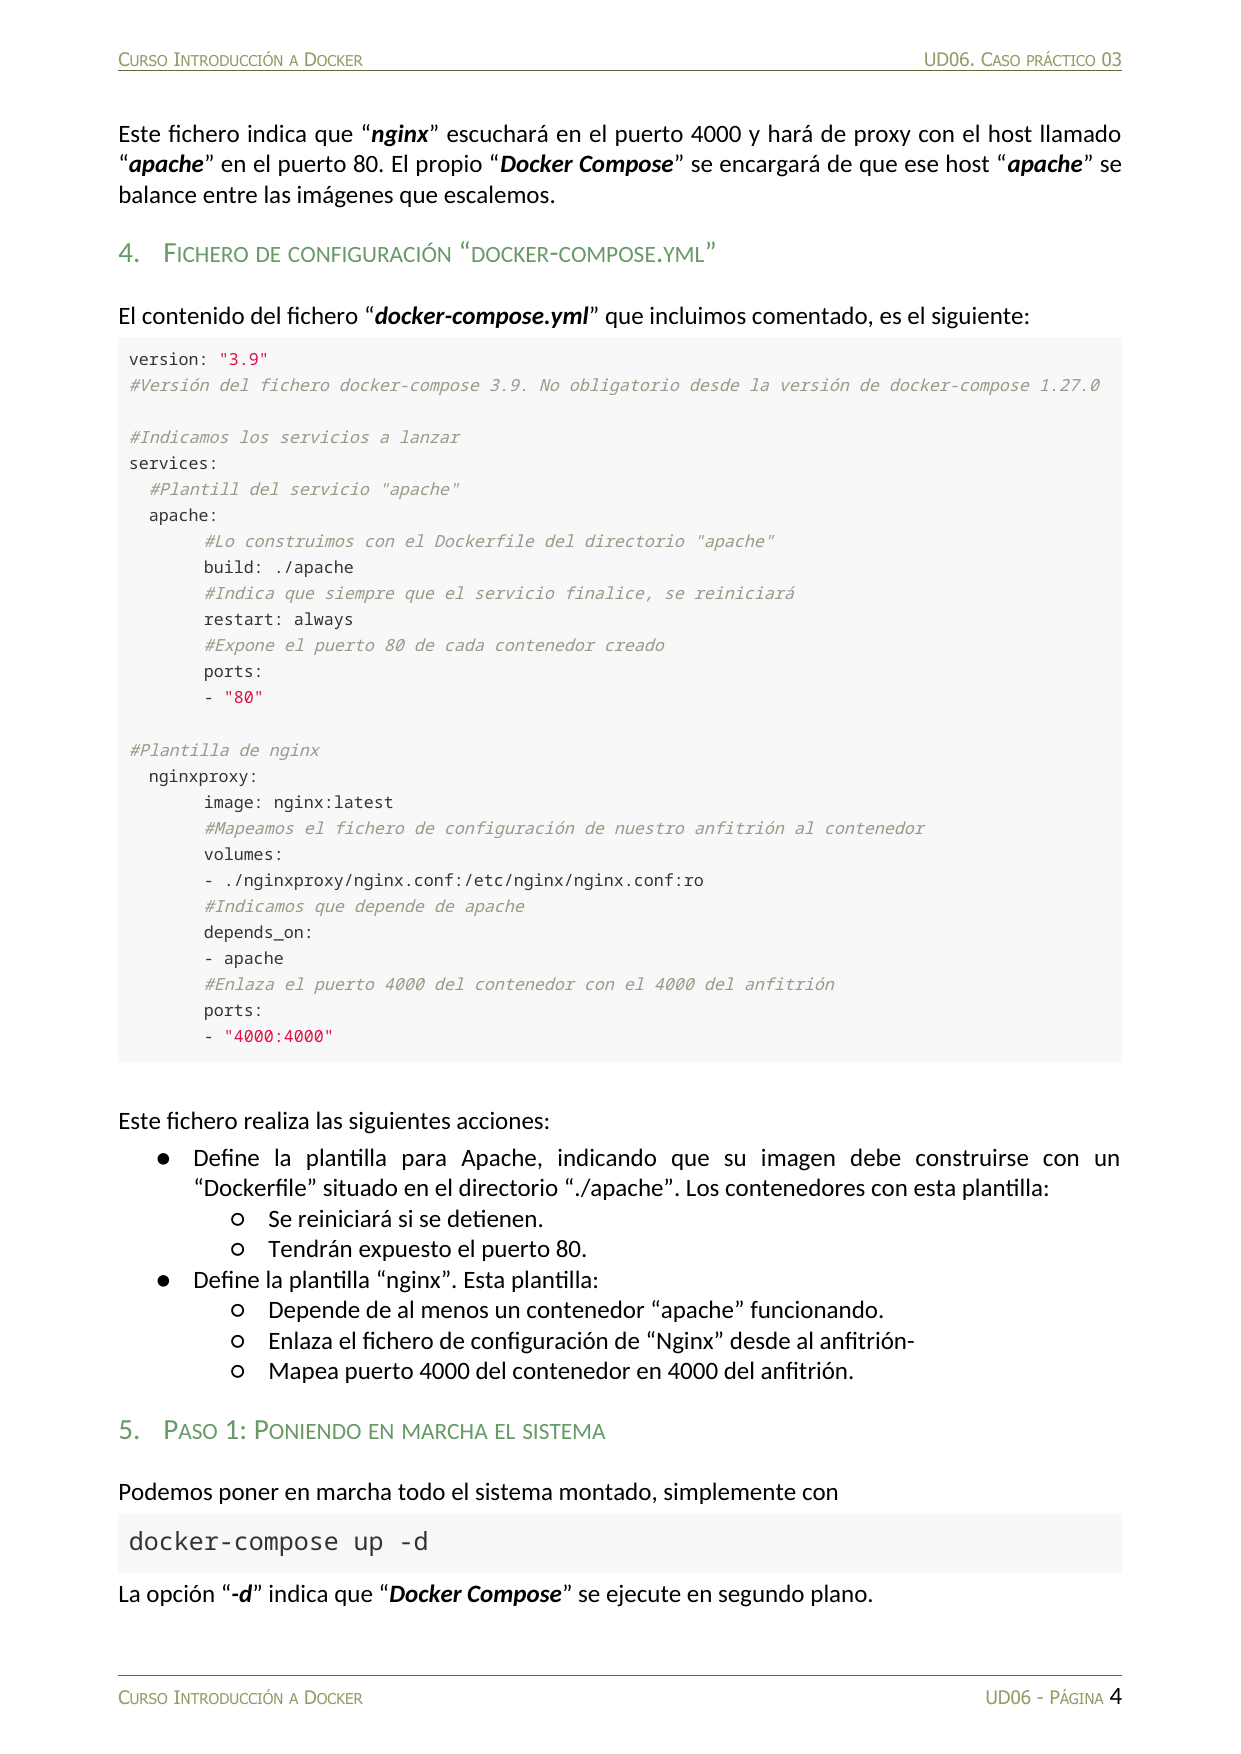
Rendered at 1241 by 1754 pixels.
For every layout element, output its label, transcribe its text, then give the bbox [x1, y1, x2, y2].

text Este fichero realiza las siguientes acciones: [118, 1105, 1122, 1135]
list Se reiniciará si se detienen. [231, 1203, 1122, 1233]
list Enlaza el fichero de configuración de “Nginx” desde al anfitrión- [231, 1325, 1122, 1356]
text El contenido del fichero “docker-compose.yml” que incluimos comentado, es el siguiente: [118, 300, 1122, 331]
list Depende de al menos un contenedor “apache” funcionando. [231, 1294, 1122, 1325]
subtitle Paso 1: Poniendo en marcha el sistema [118, 1411, 1122, 1446]
text Podemos poner en marcha todo el sistema montado, simplemente con [118, 1477, 1122, 1507]
text Este fichero indica que “nginx” escuchará en el puerto 4000 y hará de proxy con el host llamado “apache” en el puerto 80. El propio “Docker Compose” se encargará de que ese host “apache” se balance entre las imágenes que escalemos. [118, 118, 1122, 209]
list Mapea puerto 4000 del contenedor en 4000 del anfitrión. [231, 1356, 1122, 1386]
list Define la plantilla “nginx”. Esta plantilla: [156, 1264, 1122, 1294]
table_header version: "3.9" #Versión del fichero docker-compose 3.9. No obligatorio desde la versión de docker-compose 1.27.0 #Indicamos los servicios a lanzar services: #Plantill del servicio "apache" apache: #Lo construimos con el Dockerfile del directorio "apache" build: ./apache #Indica que siempre que el servicio finalice, se reiniciará restart: always #Expone el puerto 80 de cada contenedor creado ports: - "80" #Plantilla de nginx nginxproxy: image: nginx:latest #Mapeamos el fichero de configuración de nuestro anfitrión al contenedor volumes: - ./nginxproxy/nginx.conf:/etc/nginx/nginx.conf:ro #Indicamos que depende de apache depends_on: - apache #Enlaza el puerto 4000 del contenedor con el 4000 del anfitrión ports: - "4000:4000" [118, 337, 1122, 1062]
list Define la plantilla para Apache, indicando que su imagen debe construirse con un “Dockerfile” situado en el directorio “./apache”. Los contenedores con esta plantilla: [156, 1142, 1122, 1203]
table_header docker-compose up -d [118, 1514, 1122, 1573]
list Tendrán expuesto el puerto 80. [231, 1233, 1122, 1264]
subtitle Fichero de configuración “docker-compose.yml” [118, 234, 1122, 270]
text La opción “-d” indica que “Docker Compose” se ejecute en segundo plano. [118, 1579, 1122, 1609]
